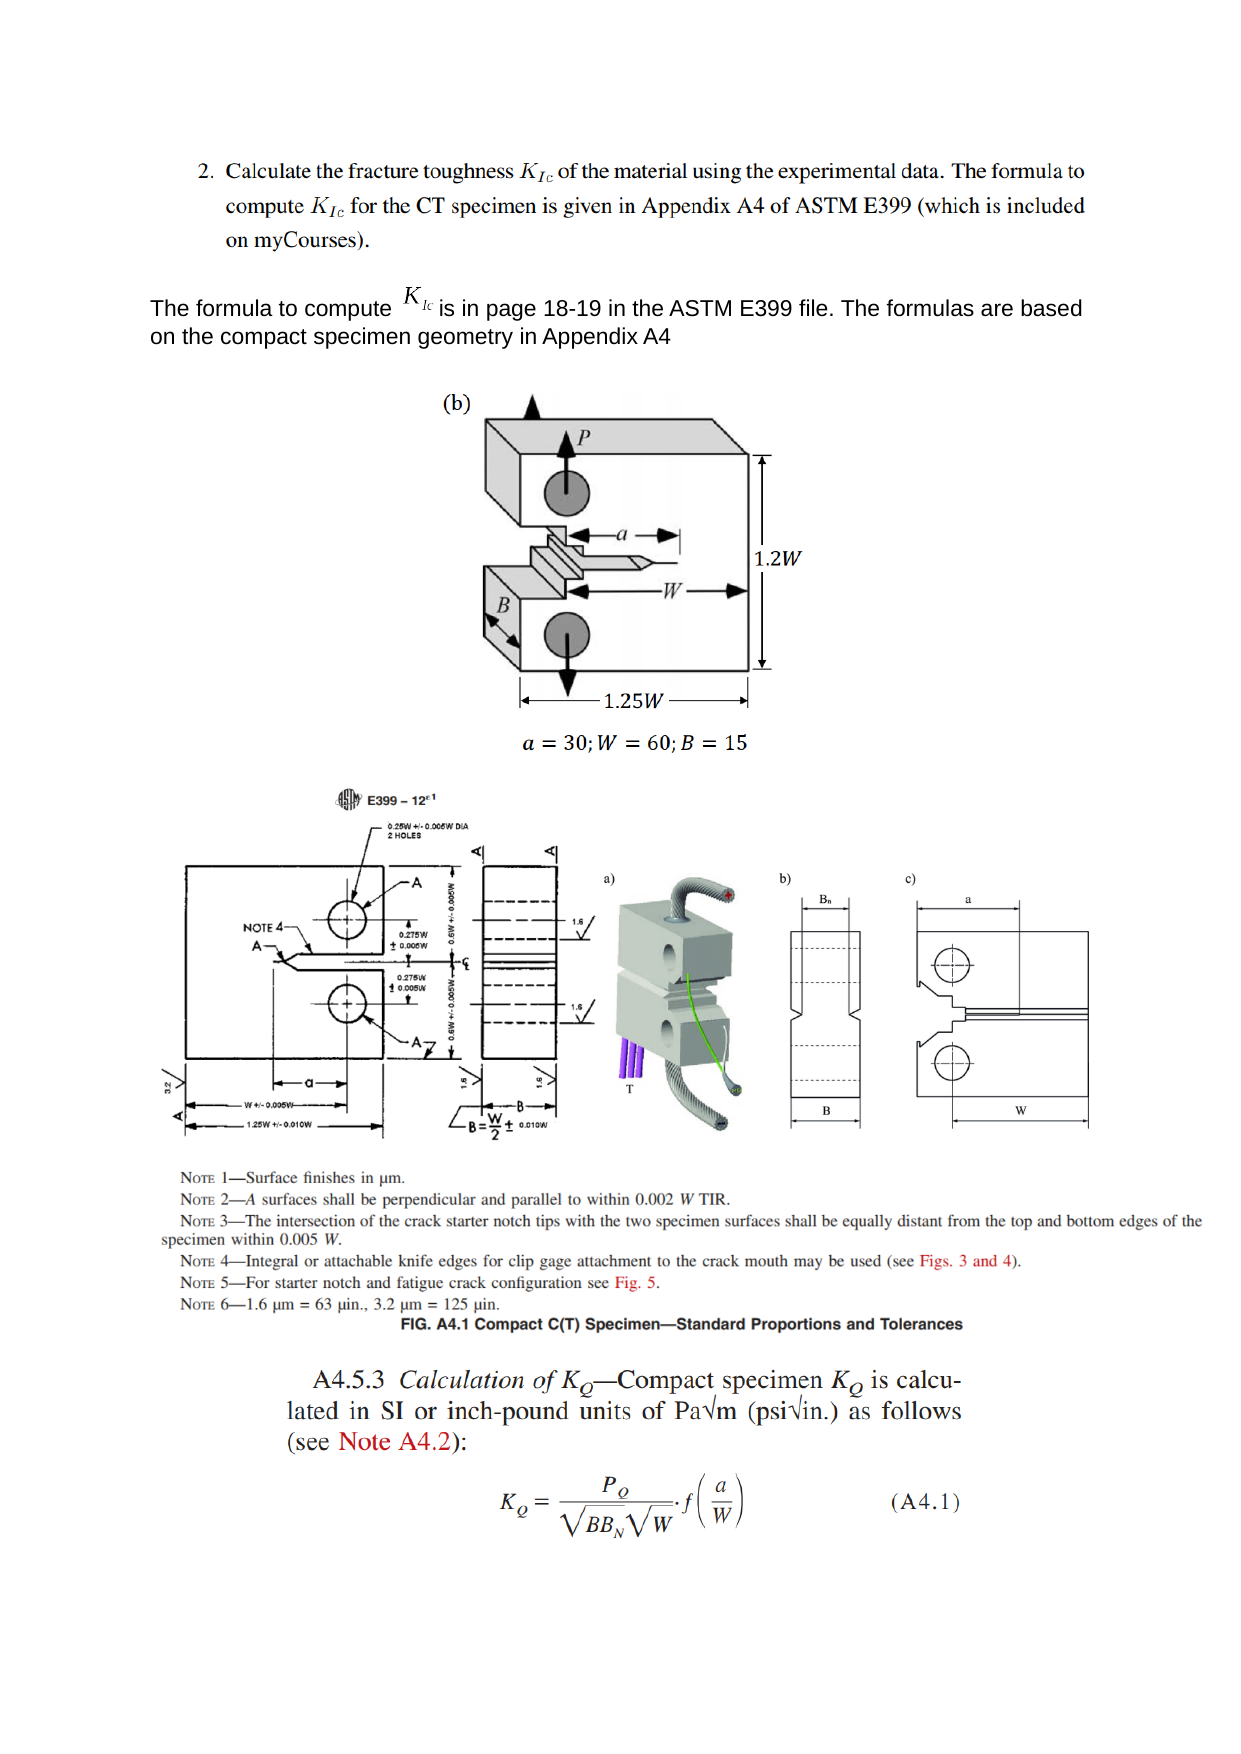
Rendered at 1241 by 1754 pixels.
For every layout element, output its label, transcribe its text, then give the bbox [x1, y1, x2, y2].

picture [151, 782, 1089, 1143]
text The formula to compute is in page 18-19 in the ASTM E399 file. The formulas are based on the compact specimen geometry in Appendix A4 [150, 278, 1090, 349]
picture [150, 150, 1091, 260]
picture [264, 1360, 976, 1552]
picture [150, 1161, 1206, 1341]
picture [426, 368, 814, 764]
